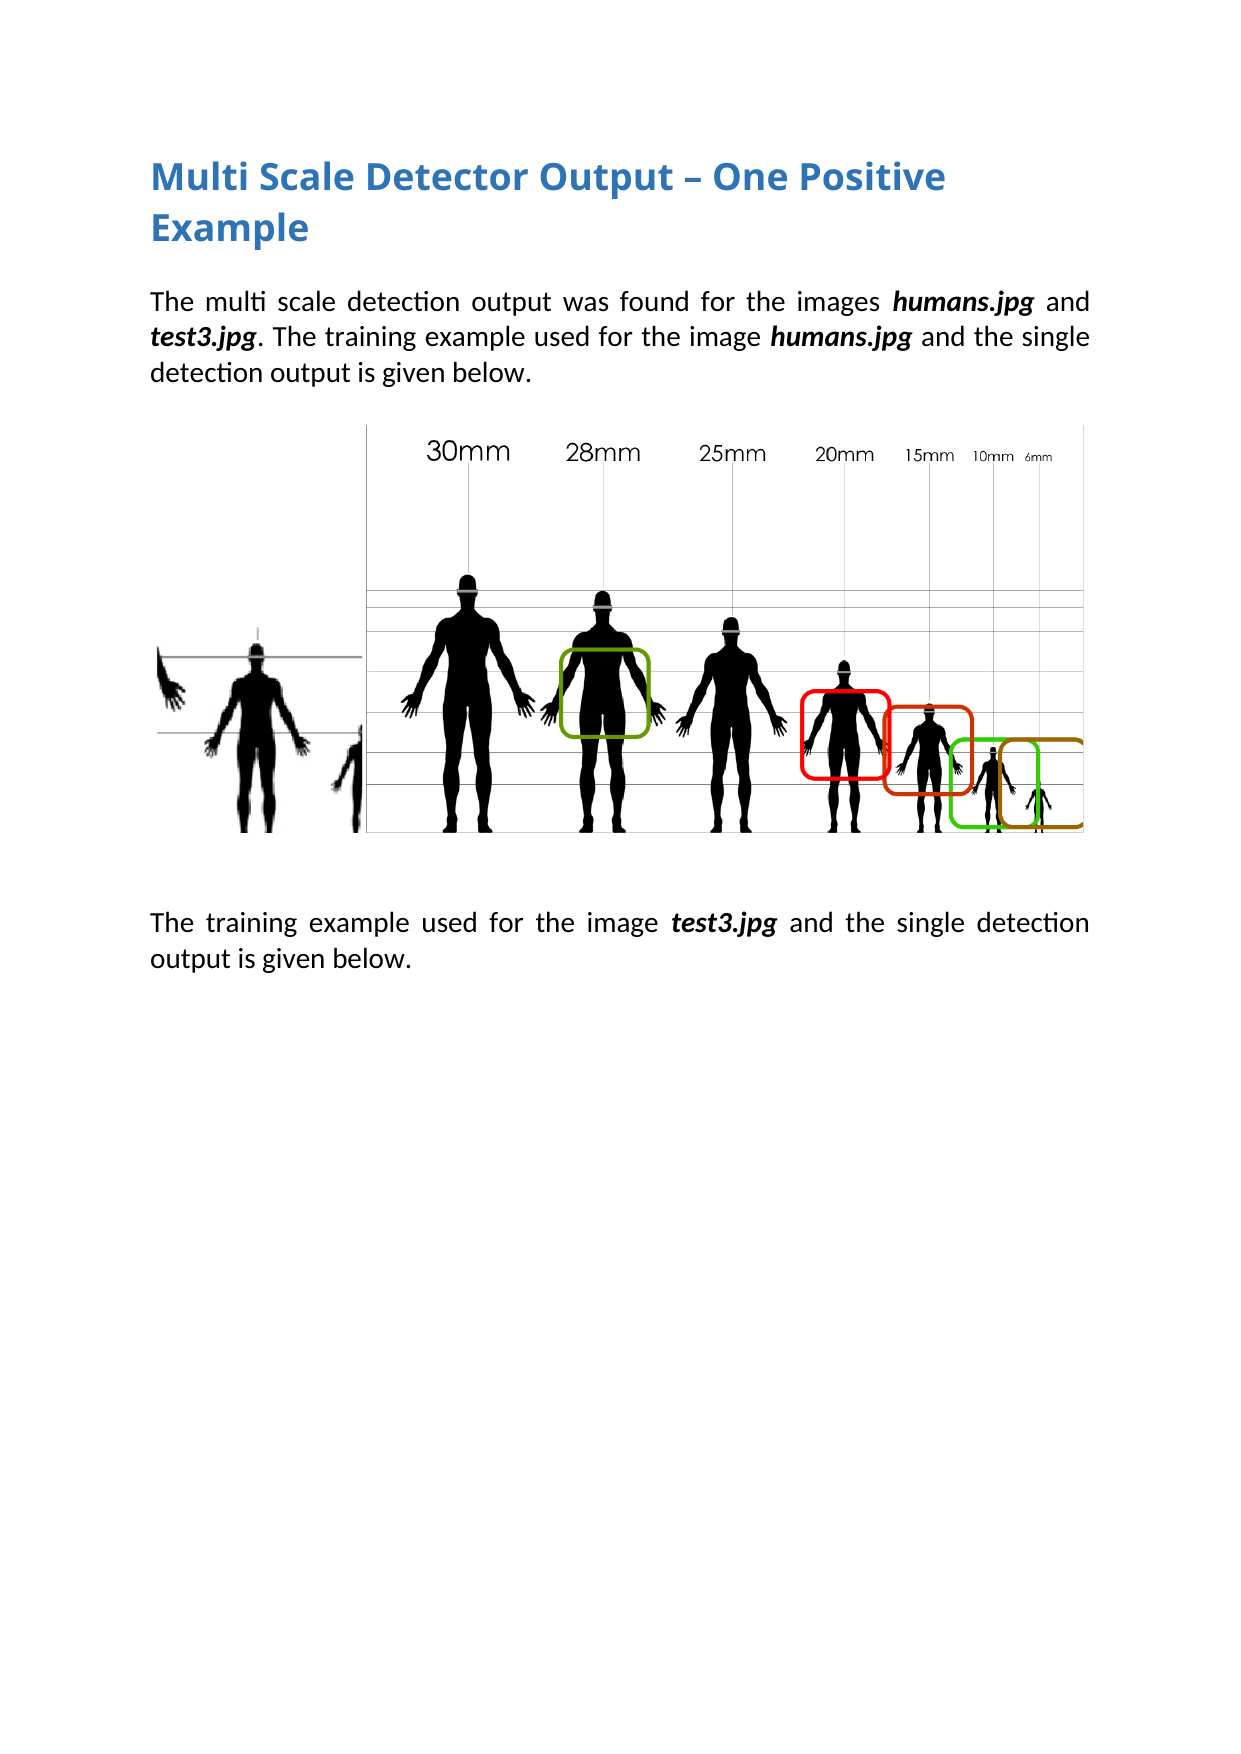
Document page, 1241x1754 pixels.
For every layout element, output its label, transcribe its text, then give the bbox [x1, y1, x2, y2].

text The multi scale detection output was found for the images humans.jpg and test3.jpg. The training example used for the image humans.jpg and the single detection output is given below. [150, 283, 1090, 389]
text The training example used for the image test3.jpg and the single detection output is given below. [150, 904, 1090, 975]
subtitle Multi Scale Detector Output – One Positive Example [150, 150, 1090, 252]
picture [156, 425, 1084, 833]
